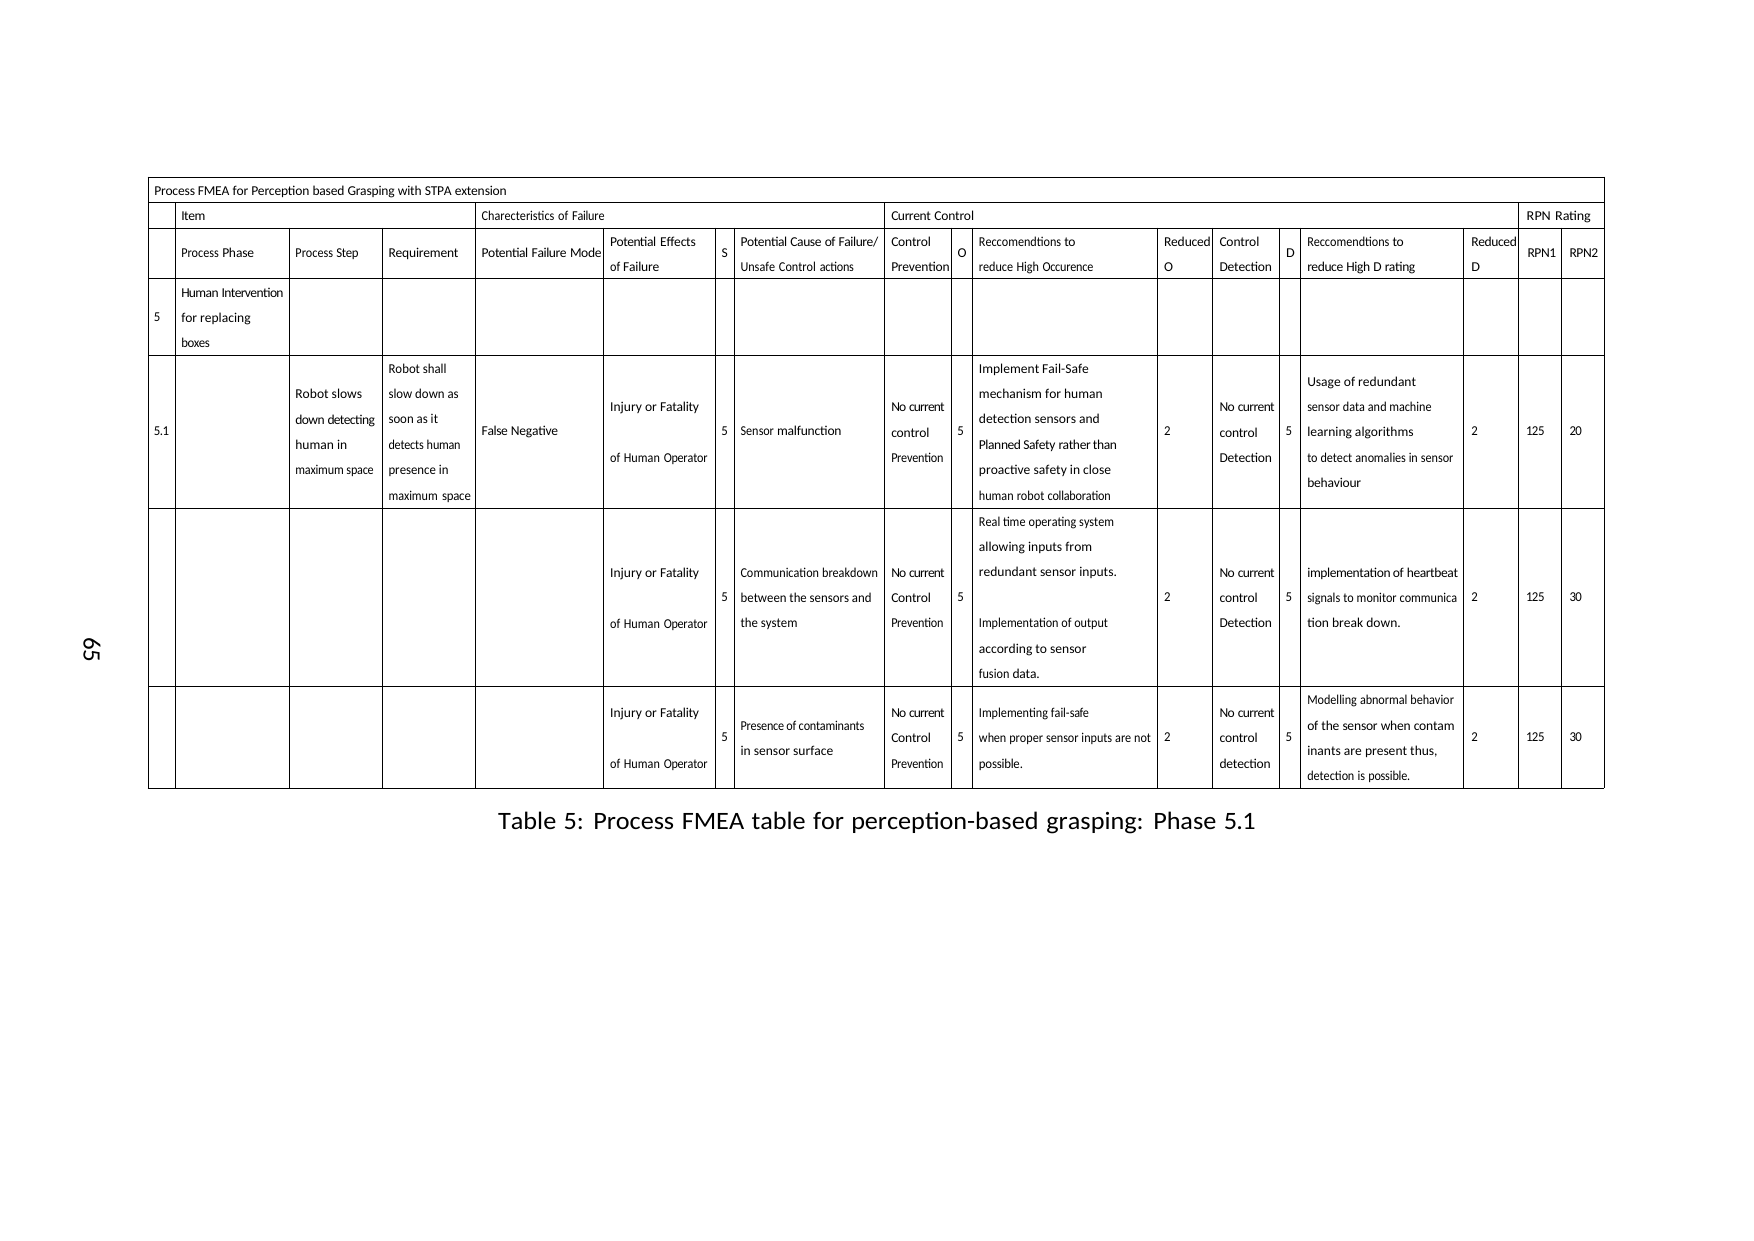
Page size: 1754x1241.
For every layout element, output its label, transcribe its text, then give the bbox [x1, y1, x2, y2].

table_cell Reccomendtions to reduce High D rating [1301, 229, 1463, 278]
table_cell No current Control Prevention [885, 687, 951, 788]
table_cell Process Step [290, 229, 382, 278]
table_cell [716, 279, 734, 355]
table_cell RPN2 [1562, 229, 1604, 278]
table_cell 5 [716, 687, 734, 788]
table_cell [1213, 279, 1279, 355]
table_cell Potential Failure Mode [476, 229, 603, 278]
table_cell Implementing fail-safe when proper sensor inputs are not possible. [973, 687, 1157, 788]
table_cell Charecteristics of Failure [476, 203, 884, 227]
table_cell No current Control Prevention [885, 509, 951, 686]
table_cell 20 [1562, 356, 1604, 508]
table_cell 2 [1464, 356, 1518, 508]
table_cell 5 [952, 687, 972, 788]
table_cell Item [176, 203, 475, 227]
table_cell Communication breakdown between the sensors and the system [735, 509, 884, 686]
table_cell [149, 687, 175, 788]
table_cell Sensor malfunction [735, 356, 884, 508]
table_cell No current control Detection [1213, 509, 1279, 686]
table_cell 2 [1158, 356, 1212, 508]
text Table 5: Process FMEA table for perception-based grasping: Phase 5.1 [135, 805, 1618, 835]
table_cell [149, 509, 175, 686]
table_cell [1464, 279, 1518, 355]
table_cell 30 [1562, 687, 1604, 788]
table_cell [149, 203, 175, 227]
table_cell implementation of heartbeat signals to monitor communica tion break down. [1301, 509, 1463, 686]
table_cell Reccomendtions to reduce High Occurence [973, 229, 1157, 278]
table_cell 5 [149, 279, 175, 355]
table_cell Reduced D [1464, 229, 1518, 278]
table_cell [290, 687, 382, 788]
table_cell [176, 356, 289, 508]
table_cell Real time operating system allowing inputs from redundant sensor inputs. Implementation of output according to sensor fusion data. [973, 509, 1157, 686]
table_cell Requirement [383, 229, 475, 278]
table_cell O [952, 229, 972, 278]
table_cell Potential Cause of Failure/ Unsafe Control actions [735, 229, 884, 278]
table_cell [290, 279, 382, 355]
table_cell Injury or Fatality of Human Operator [604, 687, 715, 788]
table_cell D [1280, 229, 1300, 278]
table_cell No current control detection [1213, 687, 1279, 788]
table_cell [383, 687, 475, 788]
table_cell No current control Prevention [885, 356, 951, 508]
table_cell Implement Fail-Safe mechanism for human detection sensors and Planned Safety rather than proactive safety in close human robot collaboration [973, 356, 1157, 508]
table_cell RPN Rating [1519, 203, 1604, 227]
table_cell No current control Detection [1213, 356, 1279, 508]
table_cell [885, 279, 951, 355]
table_cell Process Phase [176, 229, 289, 278]
table_cell 5 [716, 356, 734, 508]
table_cell 5 [952, 509, 972, 686]
table_cell Reduced O [1158, 229, 1212, 278]
table_cell 2 [1464, 687, 1518, 788]
table_cell 2 [1158, 687, 1212, 788]
table_cell [735, 279, 884, 355]
table_cell Robot shall slow down as soon as it detects human presence in maximum space [383, 356, 475, 508]
table_cell 125 [1519, 356, 1561, 508]
table_cell Usage of redundant sensor data and machine learning algorithms to detect anomalies in sensor behaviour [1301, 356, 1463, 508]
table_cell False Negative [476, 356, 603, 508]
table_cell [1301, 279, 1463, 355]
table_cell Human Intervention for replacing boxes [176, 279, 289, 355]
table_cell [290, 509, 382, 686]
table_cell 5 [716, 509, 734, 686]
table_cell Current Control [885, 203, 1518, 227]
table_cell [476, 279, 603, 355]
table_cell [383, 279, 475, 355]
table_cell Modelling abnormal behavior of the sensor when contam inants are present thus, detection is possible. [1301, 687, 1463, 788]
table_cell 125 [1519, 687, 1561, 788]
table_cell [476, 687, 603, 788]
table_cell 5 [1280, 509, 1300, 686]
table_cell 5 [1280, 687, 1300, 788]
table_cell Injury or Fatality of Human Operator [604, 356, 715, 508]
table_cell Control Prevention [885, 229, 951, 278]
table_cell [476, 509, 603, 686]
table_cell S [716, 229, 734, 278]
table_cell [1562, 279, 1604, 355]
table_cell 125 [1519, 509, 1561, 686]
table_cell [149, 229, 175, 278]
table_cell 30 [1562, 509, 1604, 686]
table_cell [176, 687, 289, 788]
table_cell 5 [952, 356, 972, 508]
table_cell Robot slows down detecting human in maximum space [290, 356, 382, 508]
table_cell Potential Effects of Failure [604, 229, 715, 278]
table_cell Control Detection [1213, 229, 1279, 278]
table_cell 5.1 [149, 356, 175, 508]
table_header Process FMEA for Perception based Grasping with STPA extension [149, 178, 1604, 202]
table_cell [604, 279, 715, 355]
table_cell 5 [1280, 356, 1300, 508]
table_cell [1280, 279, 1300, 355]
table_cell [383, 509, 475, 686]
table_cell Injury or Fatality of Human Operator [604, 509, 715, 686]
table_cell Presence of contaminants in sensor surface [735, 687, 884, 788]
table_cell [1158, 279, 1212, 355]
table_cell [952, 279, 972, 355]
table_cell RPN1 [1519, 229, 1561, 278]
table_cell [973, 279, 1157, 355]
table_cell 2 [1158, 509, 1212, 686]
table_cell [176, 509, 289, 686]
table_cell 2 [1464, 509, 1518, 686]
table_cell [1519, 279, 1561, 355]
